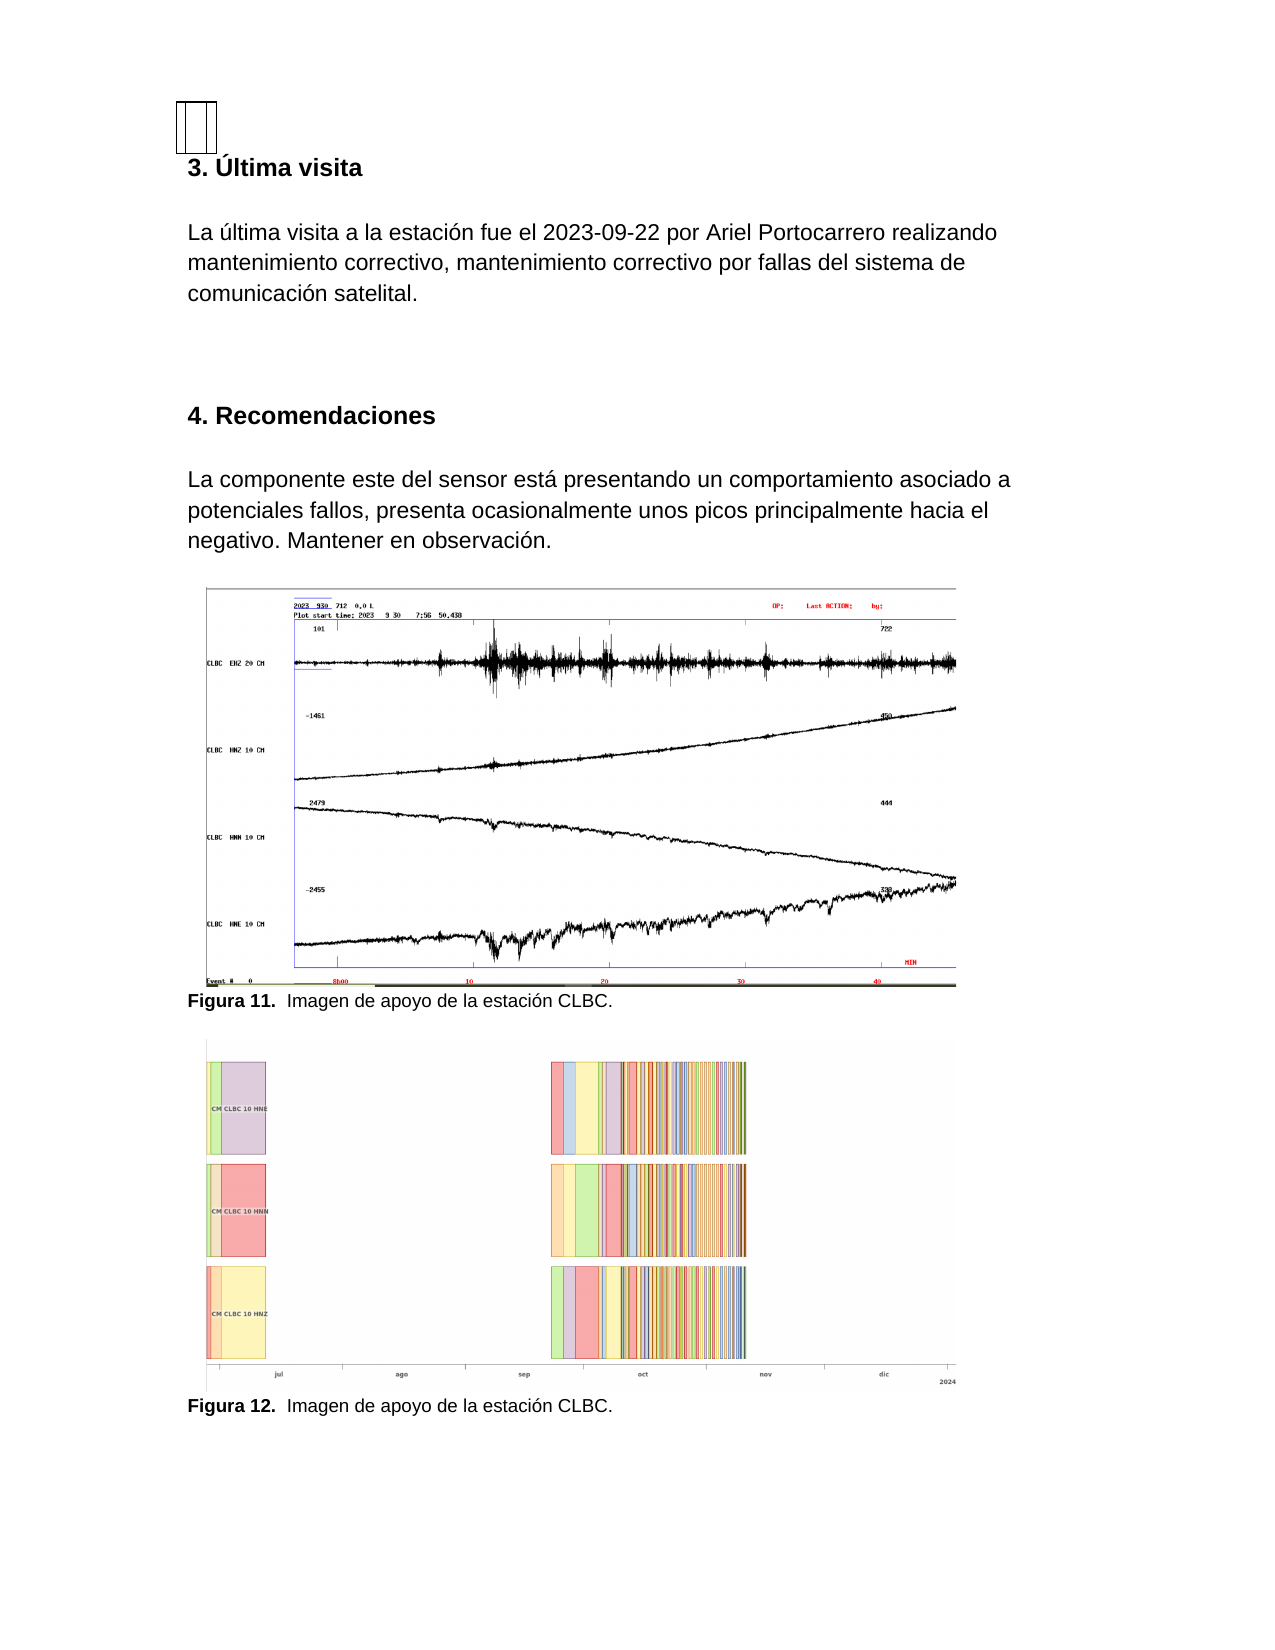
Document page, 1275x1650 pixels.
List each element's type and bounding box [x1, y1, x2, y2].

picture [206, 587, 957, 987]
picture [206, 1039, 957, 1392]
text [187, 153, 1087, 1472]
